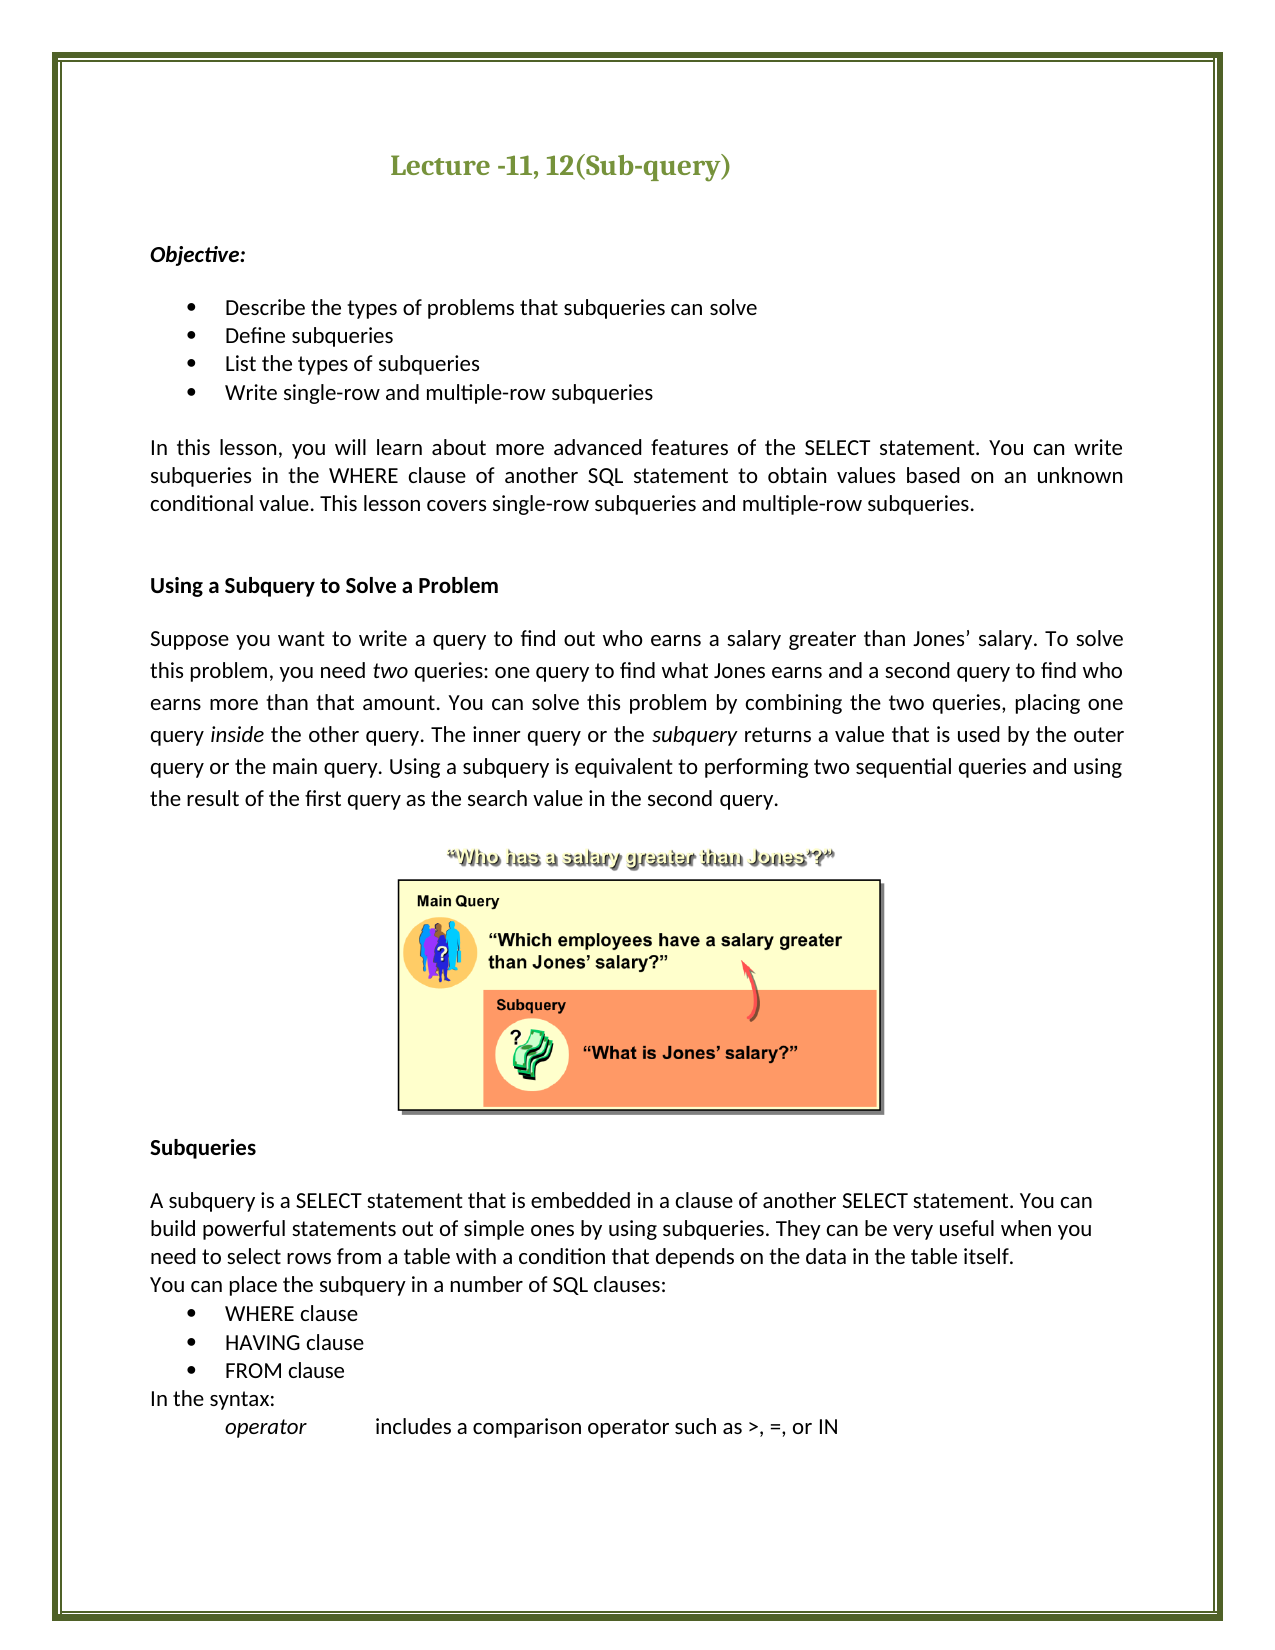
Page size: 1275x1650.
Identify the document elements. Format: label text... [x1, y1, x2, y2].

list Write single-row and multiple-row subqueries [187, 378, 1150, 406]
text In this lesson, you will learn about more advanced features of the SELECT statement. You can write subqueries in the WHERE clause of another SQL statement to obtain values based on an unknown conditional value. This lesson covers single-row subqueries and multiple-row subqueries. [150, 433, 1126, 517]
text A subquery is a SELECT statement that is embedded in a clause of another SELECT statement. You can build powerful statements out of simple ones by using subqueries. They can be very useful when you need to select rows from a table with a condition that depends on the data in the table itself. [150, 1186, 1095, 1270]
list WHERE clause [187, 1298, 1150, 1327]
list Describe the types of problems that subqueries can solve [187, 293, 1150, 321]
subtitle Objective: [150, 241, 1150, 268]
list Define subqueries [187, 321, 1150, 349]
text Suppose you want to write a query to find out who earns a salary greater than Jones’ salary. To solve this problem, you need two queries: one query to find what Jones earns and a second query to find who earns more than that amount. You can solve this problem by combining the two queries, placing one query inside the other query. The inner query or the subquery returns a value that is used by the outer query or the main query. Using a subquery is equivalent to performing two sequential queries and using the result of the first query as the search value in the second query. [150, 624, 1126, 813]
subtitle Lecture -11, 12(Sub-query) [119, 149, 1004, 183]
text operator includes a comparison operator such as >, =, or IN [225, 1412, 1150, 1440]
list FROM clause In the syntax: [150, 1356, 347, 1412]
list List the types of subqueries [187, 349, 1150, 377]
text You can place the subquery in a number of SQL clauses: [150, 1270, 1150, 1298]
picture [397, 848, 885, 1115]
text Using a Subquery to Solve a Problem [150, 571, 1150, 599]
list HAVING clause [187, 1327, 1150, 1356]
